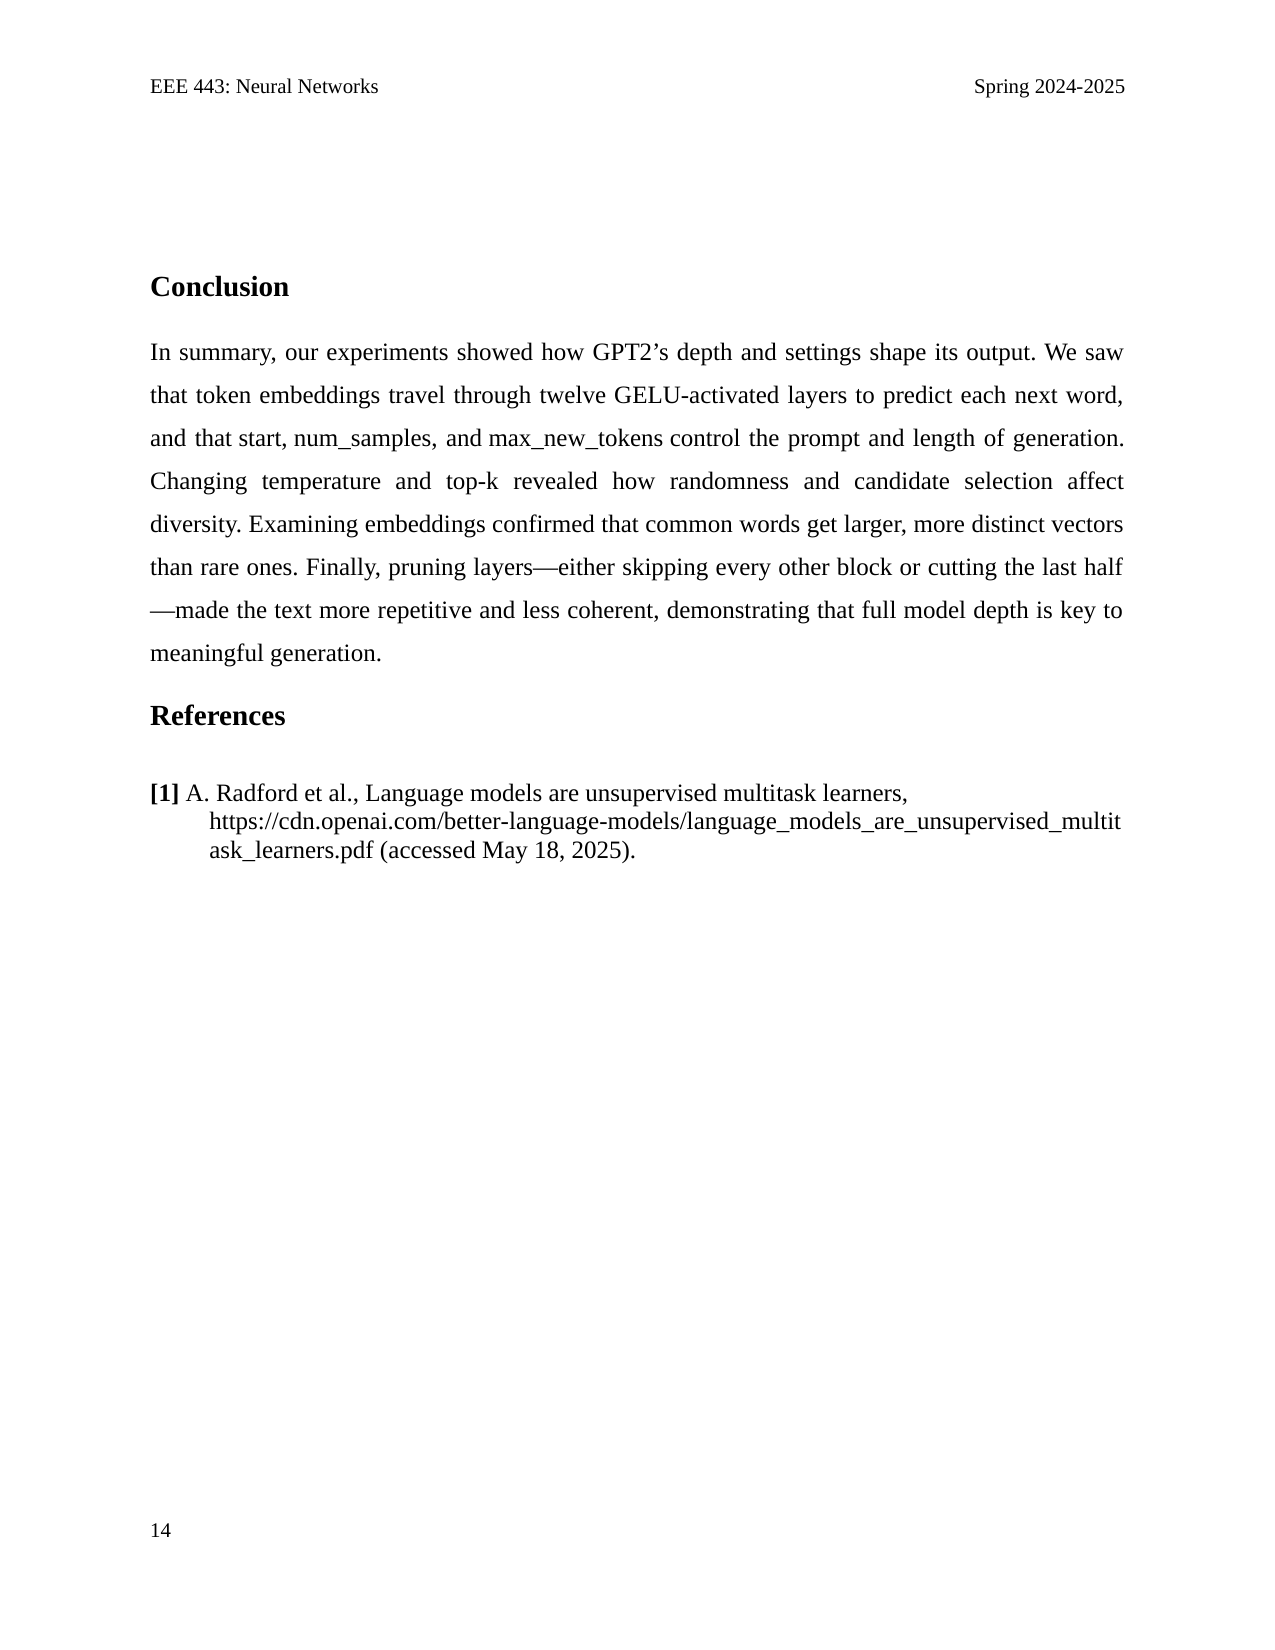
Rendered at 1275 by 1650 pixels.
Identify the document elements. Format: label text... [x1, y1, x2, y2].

text [1] A. Radford et al., Language models are unsupervised multitask learners, https://cdn.openai.com/better-language-models/language_models_are_unsupervised_multitask_learners.pdf (accessed May 18, 2025). [150, 778, 1125, 864]
text References [150, 698, 1125, 732]
text Conclusion [150, 269, 1125, 303]
text In summary, our experiments showed how GPT2’s depth and settings shape its output. We saw that token embeddings travel through twelve GELU-activated layers to predict each next word, and that start, num_samples, and max_new_tokens control the prompt and length of generation. Changing temperature and top-k revealed how randomness and candidate selection affect diversity. Examining embeddings confirmed that common words get larger, more distinct vectors than rare ones. Finally, pruning layers—either skipping every other block or cutting the last half—made the text more repetitive and less coherent, demonstrating that full model depth is key to meaningful generation. [150, 337, 1125, 667]
